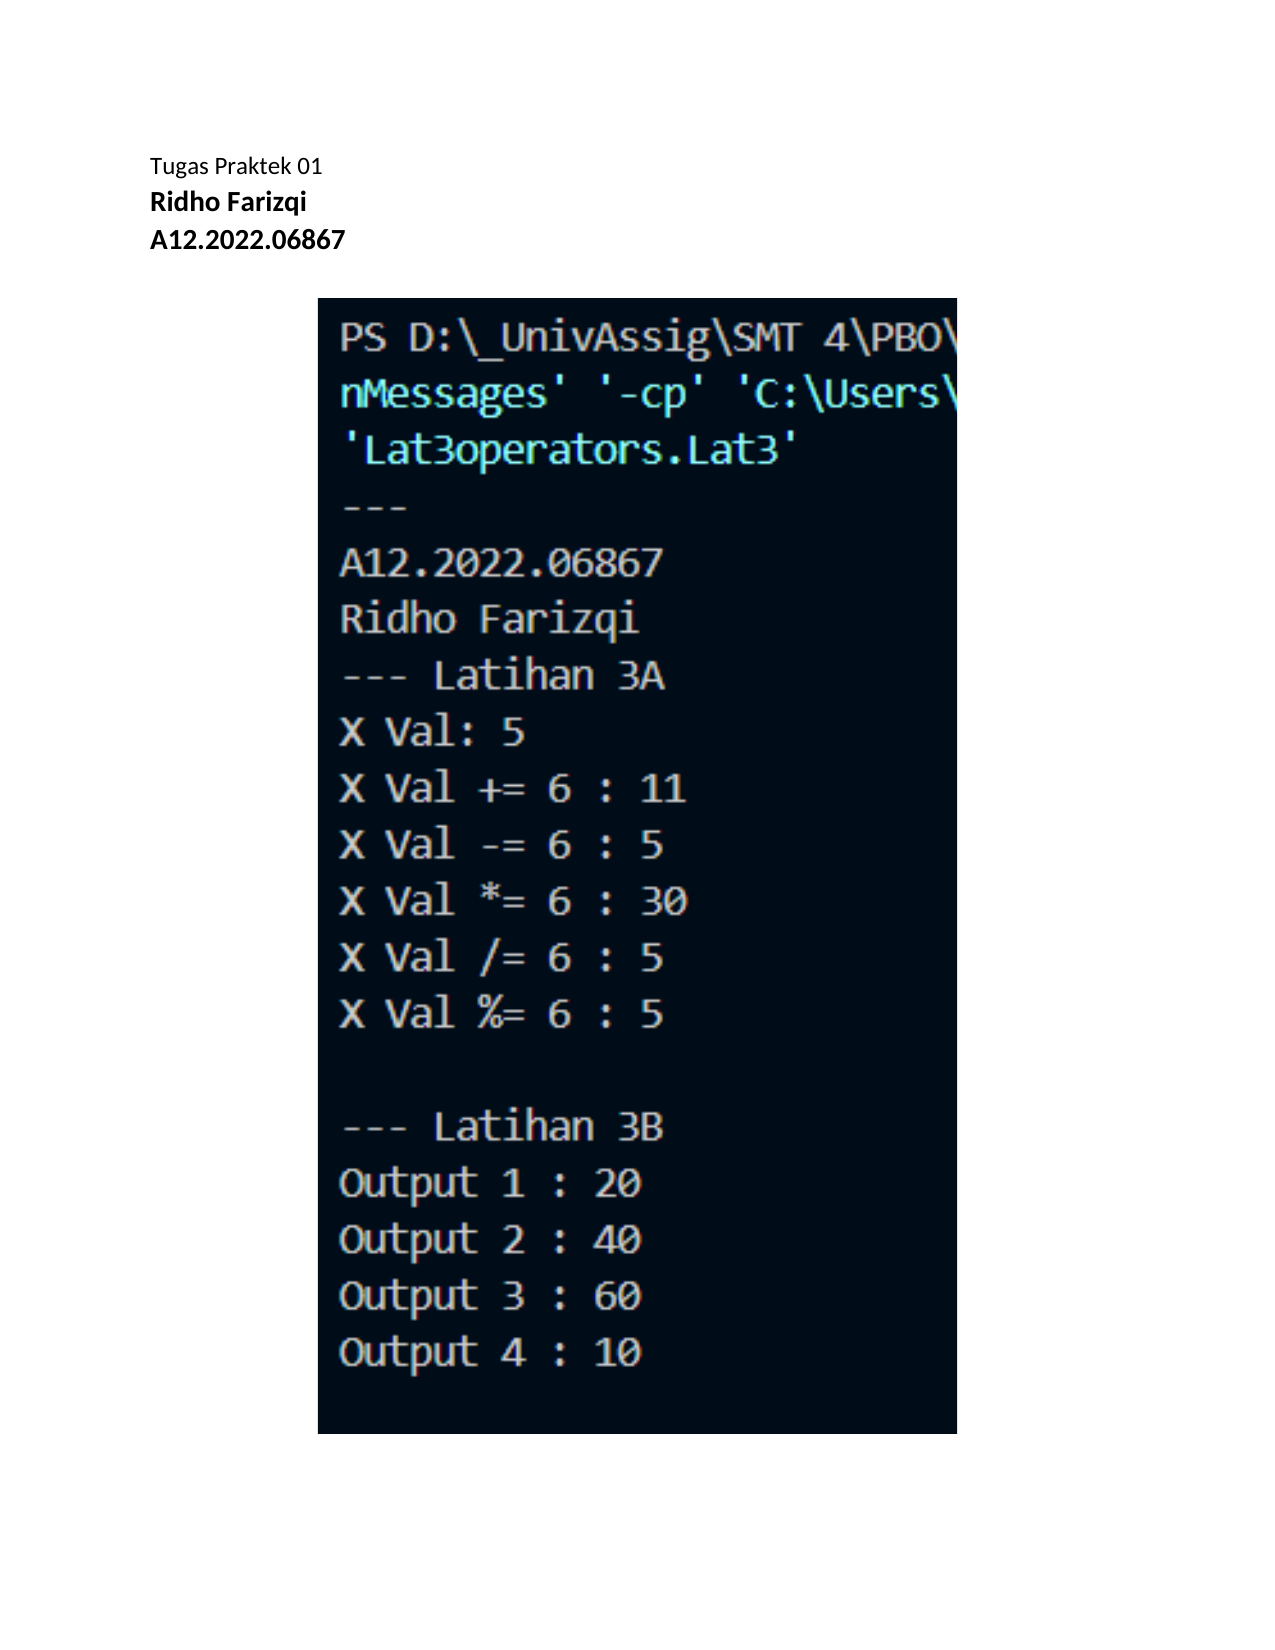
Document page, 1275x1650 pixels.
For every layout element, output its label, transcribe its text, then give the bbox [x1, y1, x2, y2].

picture [317, 298, 958, 1434]
text Ridho Farizqi [150, 183, 1125, 218]
text Tugas Praktek 01 [150, 150, 1125, 181]
text A12.2022.06867 [150, 221, 1125, 257]
